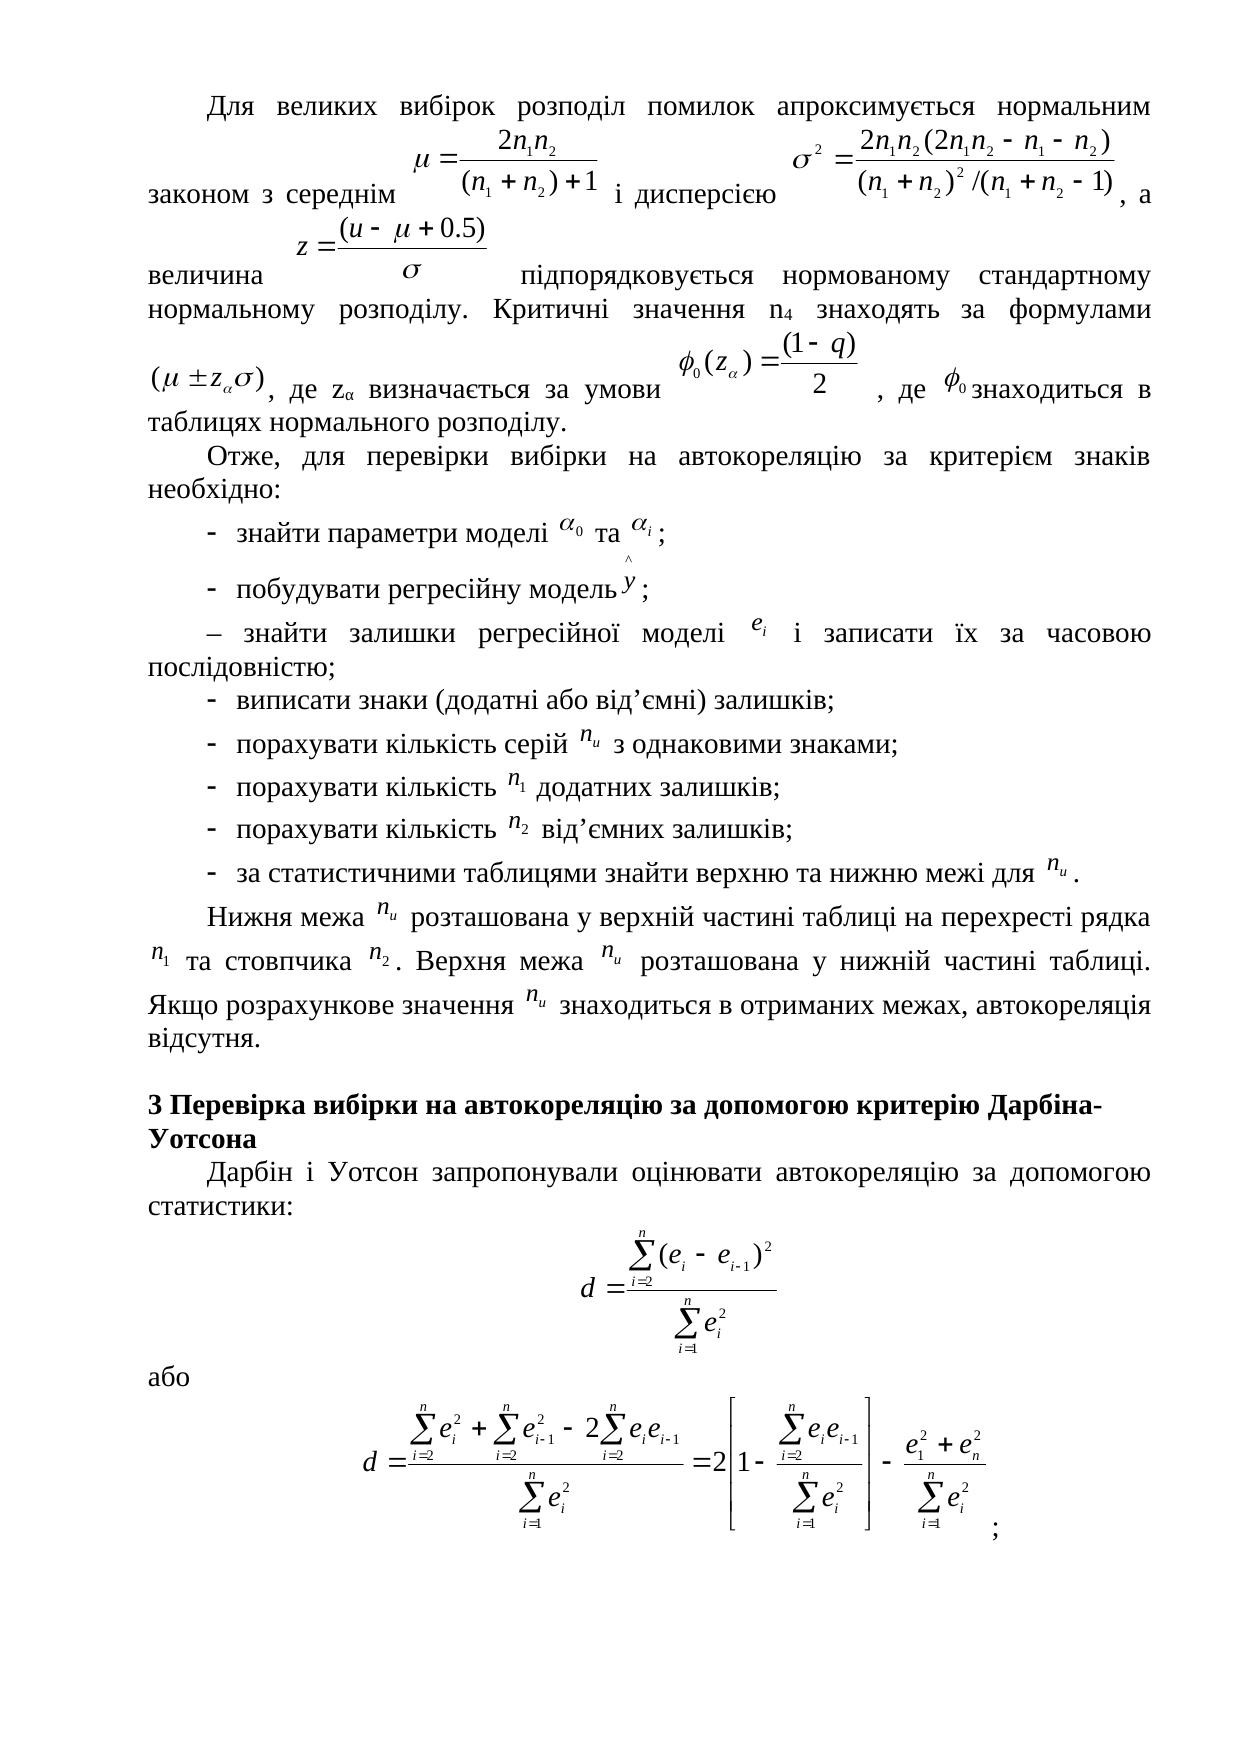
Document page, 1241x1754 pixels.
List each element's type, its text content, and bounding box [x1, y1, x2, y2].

text ; [148, 1393, 1152, 1543]
list виписати знаки (додатні або від’ємні) залишків; [148, 682, 1152, 716]
text Отже, для перевірки вибірки на автокореляцію за критерієм знаків необхідно: [148, 438, 1152, 505]
text Нижня межа розташована у верхній частині таблиці на перехресті рядка та стовпчика . Верхня межа розташована у нижній частині таблиці. Якщо розрахункове значення знаходиться в отриманих межах, автокореляція відсутня. [148, 889, 1152, 1054]
list знайти параметри моделі та ; [148, 505, 1152, 549]
list побудувати регресійну модель; [148, 549, 1152, 605]
list за статистичними таблицями знайти верхню та нижню межі для . [148, 845, 1152, 889]
text – знайти залишки регресійної моделі і записати їх за часовою послідовністю; [148, 605, 1152, 682]
text Для великих вибірок розподіл помилок апроксимується нормальним законом з|із| середнім і дисперсією , а величина підпорядковується нормованому стандартному нормальному розподілу. Критичні значення n4 знаходять|находити| за формулами , де zα визначається за|із| умови , де знаходиться в|із| таблицях нормального розподілу. [148, 88, 1152, 438]
list порахувати кількість від’ємних залишків; [148, 803, 1152, 845]
list порахувати кількість додатних залишків; [148, 760, 1152, 803]
subtitle 3 Перевірка вибірки на автокореляцію за допомогою критерію Дарбіна-Уотсона [148, 1087, 1152, 1154]
text або [148, 1359, 1152, 1393]
list порахувати кількість серій з однаковими знаками; [148, 716, 1152, 760]
text Дарбін і Уотсон запропонували оцінювати автокореляцію за допомогою статистики: [148, 1154, 1152, 1222]
